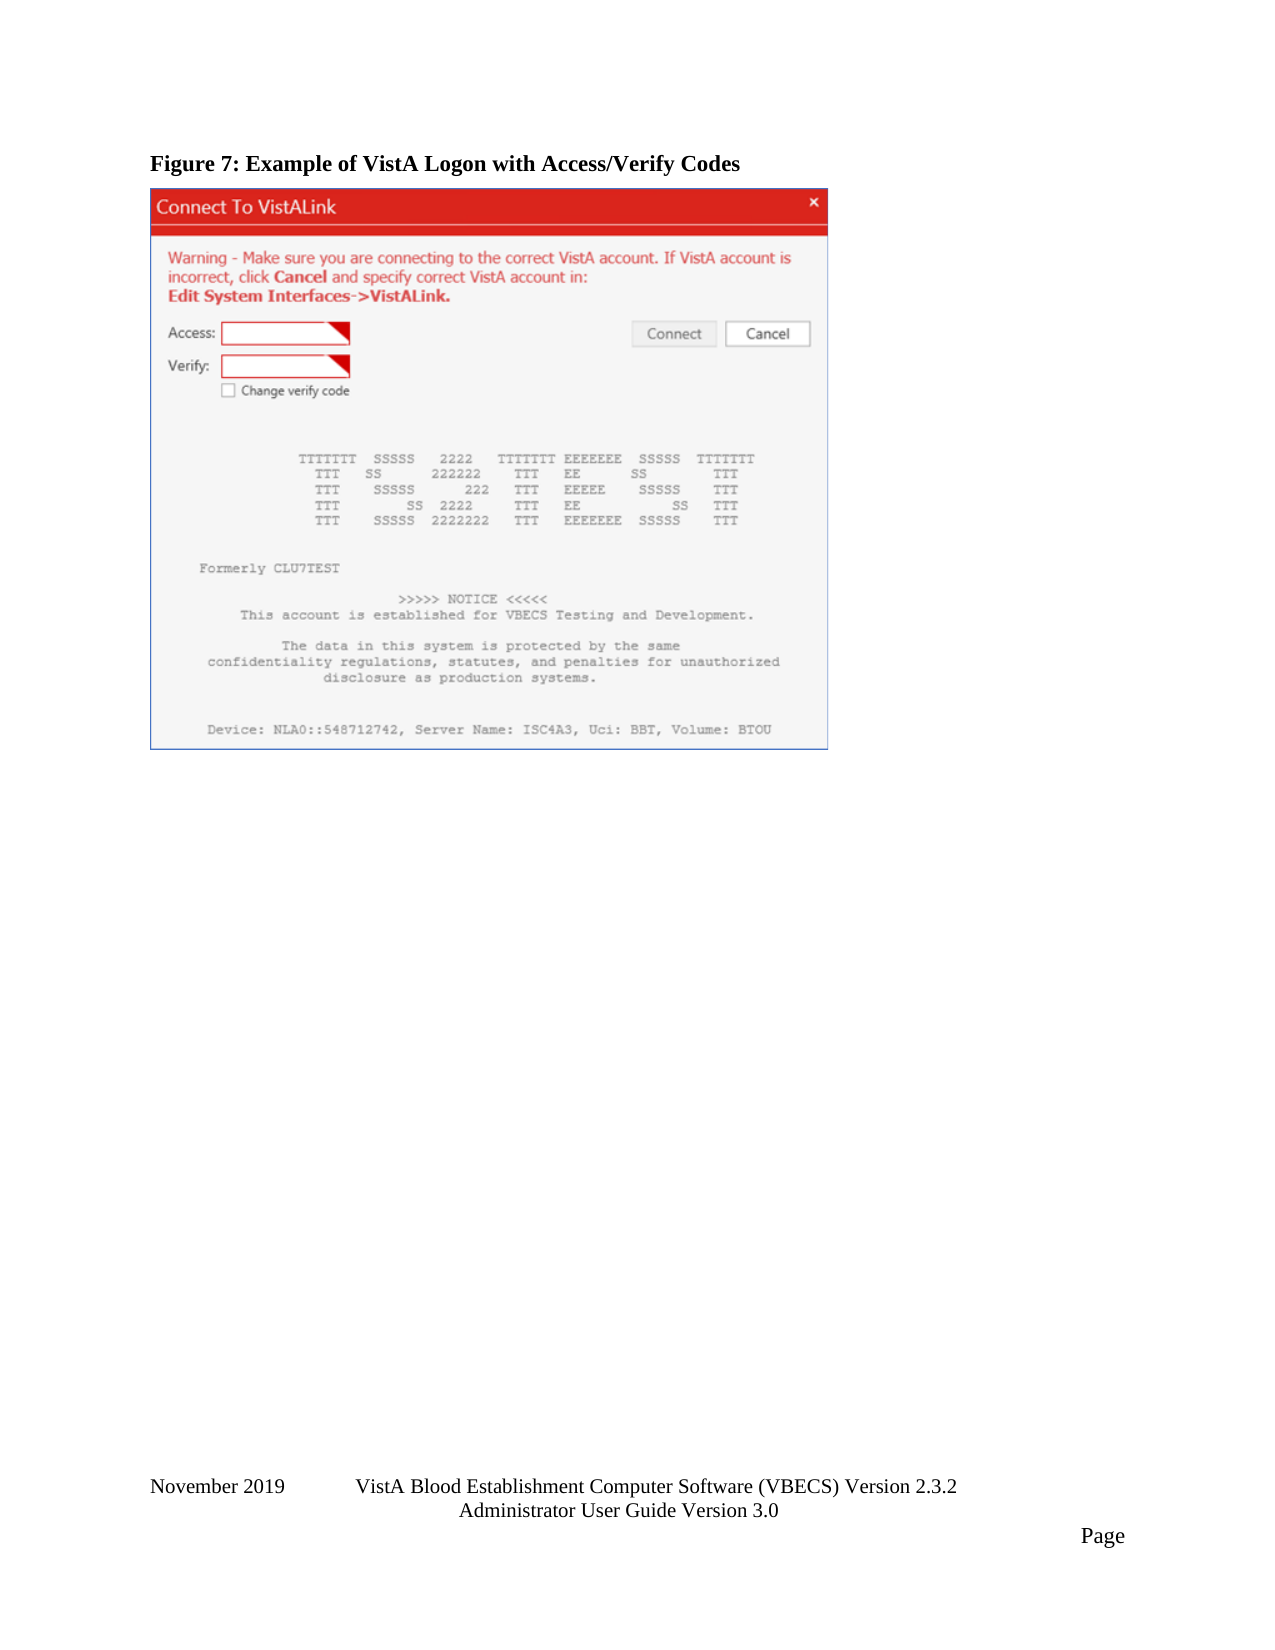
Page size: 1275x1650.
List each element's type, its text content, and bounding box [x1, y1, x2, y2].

picture [150, 188, 829, 750]
text Figure 7: Example of VistA Logon with Access/Verify Codes [150, 150, 1125, 176]
